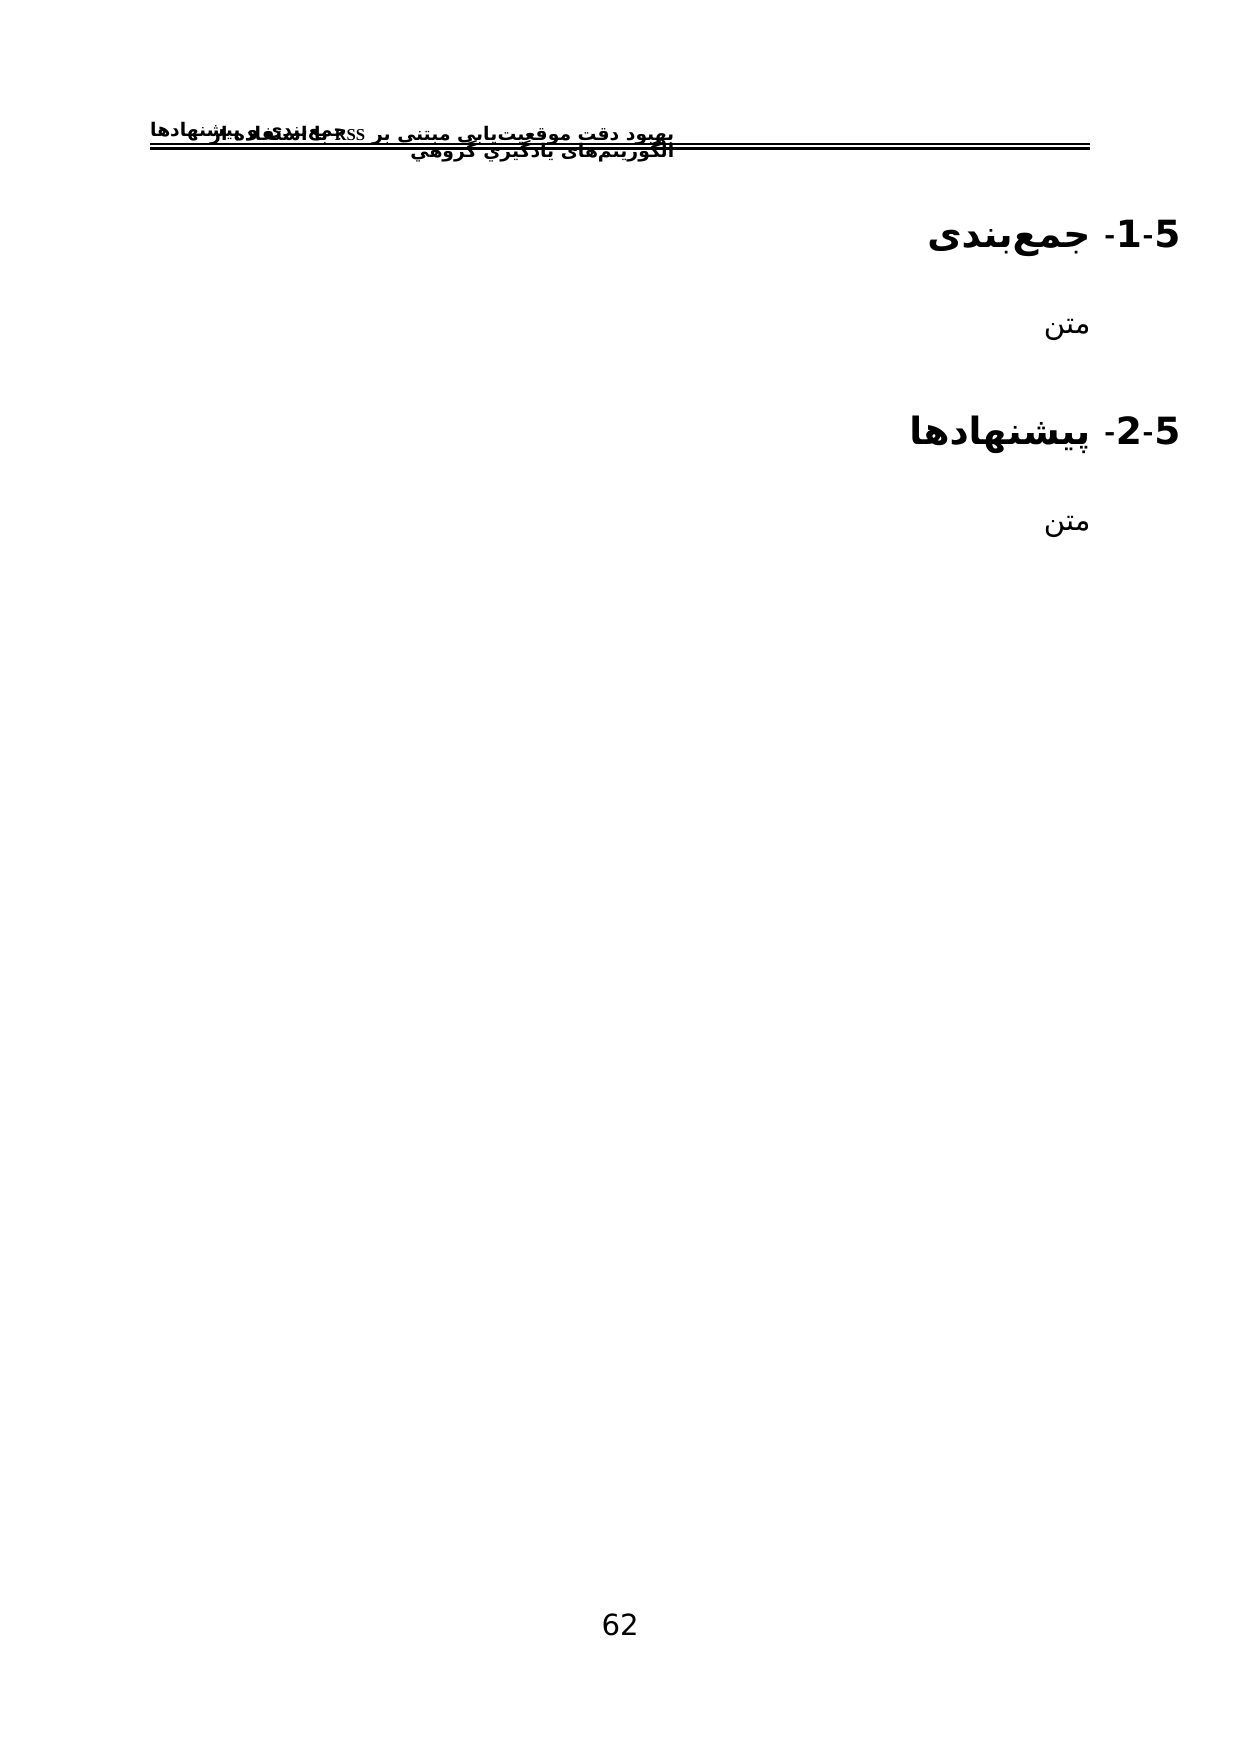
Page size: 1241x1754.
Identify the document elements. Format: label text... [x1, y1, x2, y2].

text متن [150, 306, 1090, 340]
text متن [150, 503, 1090, 537]
text پیشنهادها [150, 409, 1090, 453]
text جمع‌بندی [150, 212, 1090, 256]
